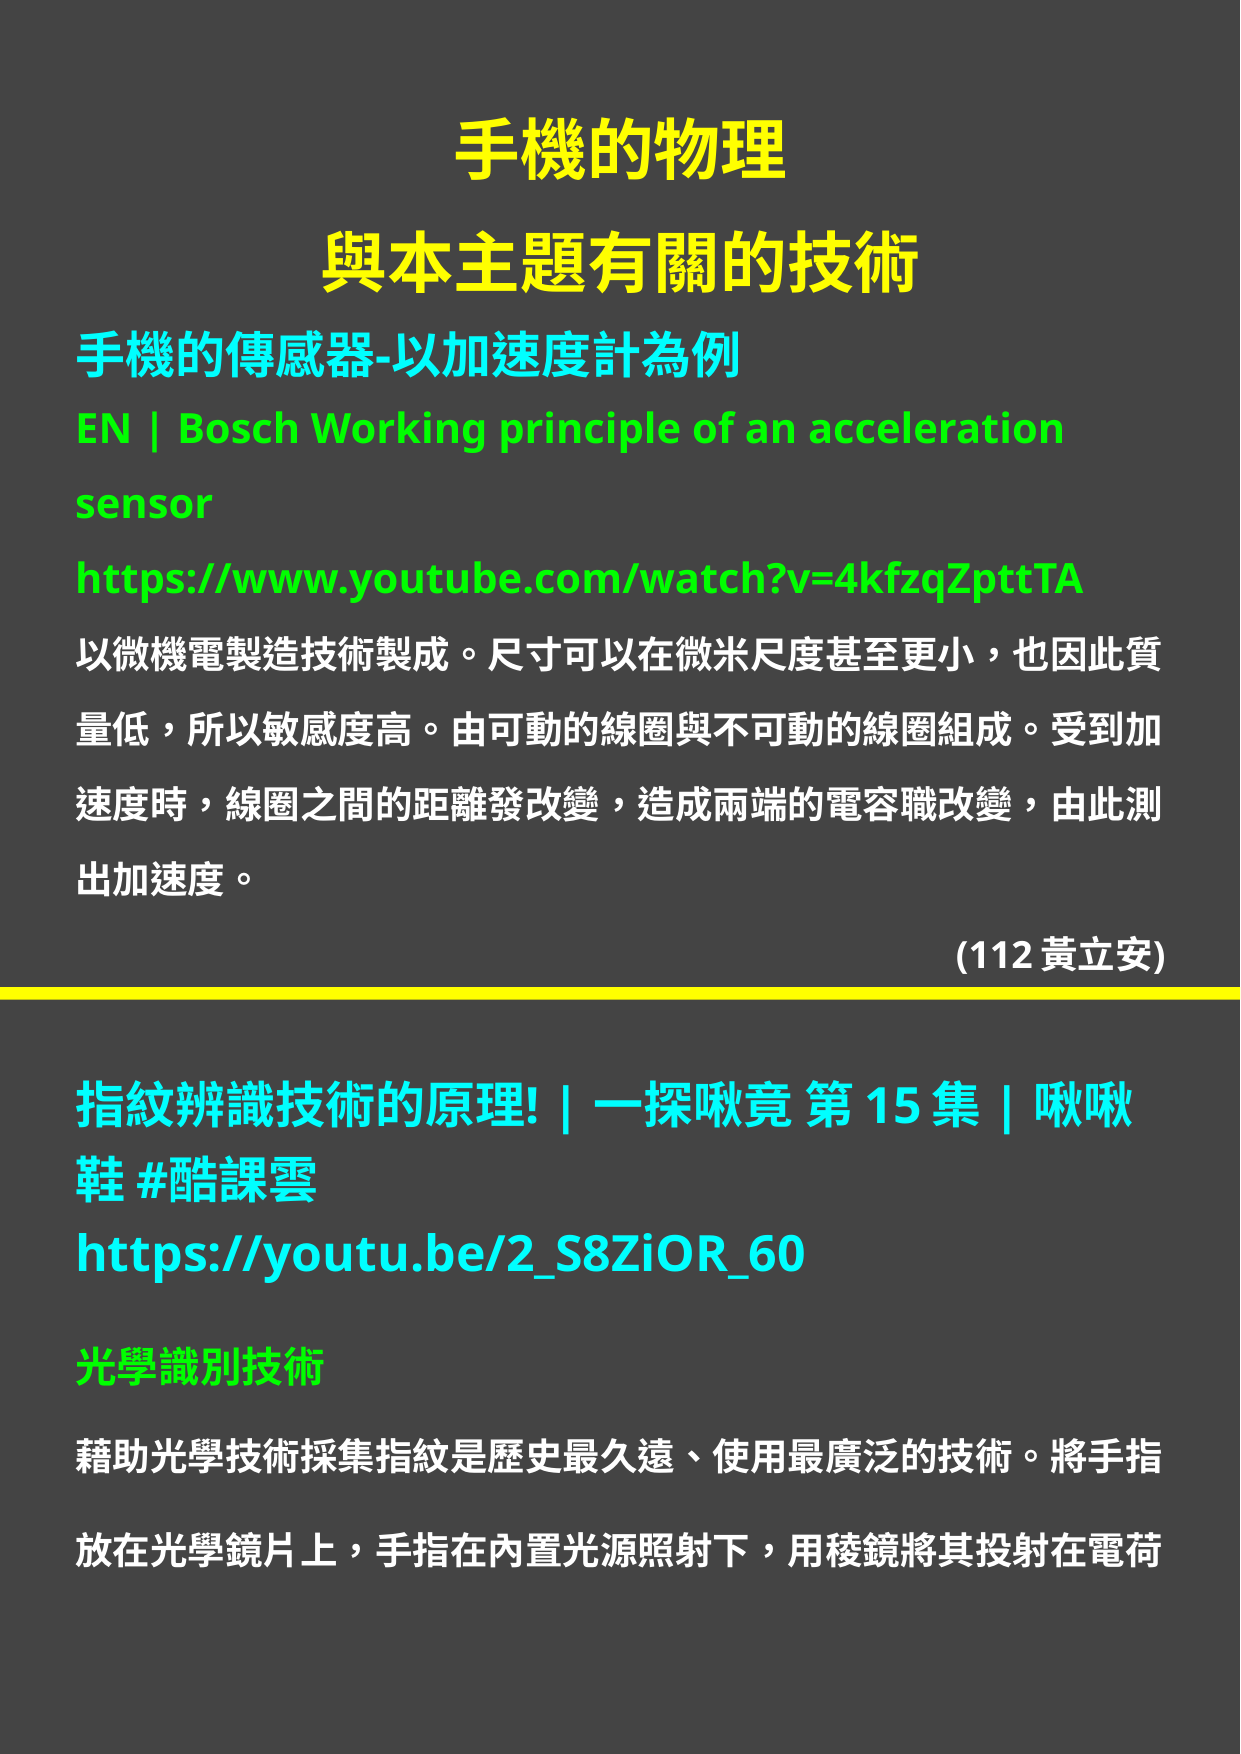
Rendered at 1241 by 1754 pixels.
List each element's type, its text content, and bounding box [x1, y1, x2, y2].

text (112黃立安) [75, 914, 1165, 987]
text 光學識別技術 [75, 1327, 1165, 1402]
text 指紋辨識技術的原理! | 一探啾竟 第15集 | 啾啾鞋 #酷課雲 [75, 1064, 1165, 1214]
text 手機的傳感器-以加速度計為例 [75, 314, 1165, 389]
text https://www.youtube.com/watch?v=4kfzqZpttTA [75, 539, 1165, 614]
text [75, 1417, 1165, 1586]
text 以微機電製造技術製成。尺寸可以在微米尺度甚至更小，也因此質量低，所以敏感度高。由可動的線圈與不可動的線圈組成。受到加速度時，線圈之間的距離發改變，造成兩端的電容職改變，由此測出加速度。 [75, 614, 1165, 914]
text 與本主題有關的技術 [75, 202, 1165, 314]
text https://youtu.be/2_S8ZiOR_60 [75, 1214, 1165, 1289]
text EN | Bosch Working principle of an acceleration sensor [75, 389, 1165, 539]
text 手機的物理 [75, 89, 1165, 202]
